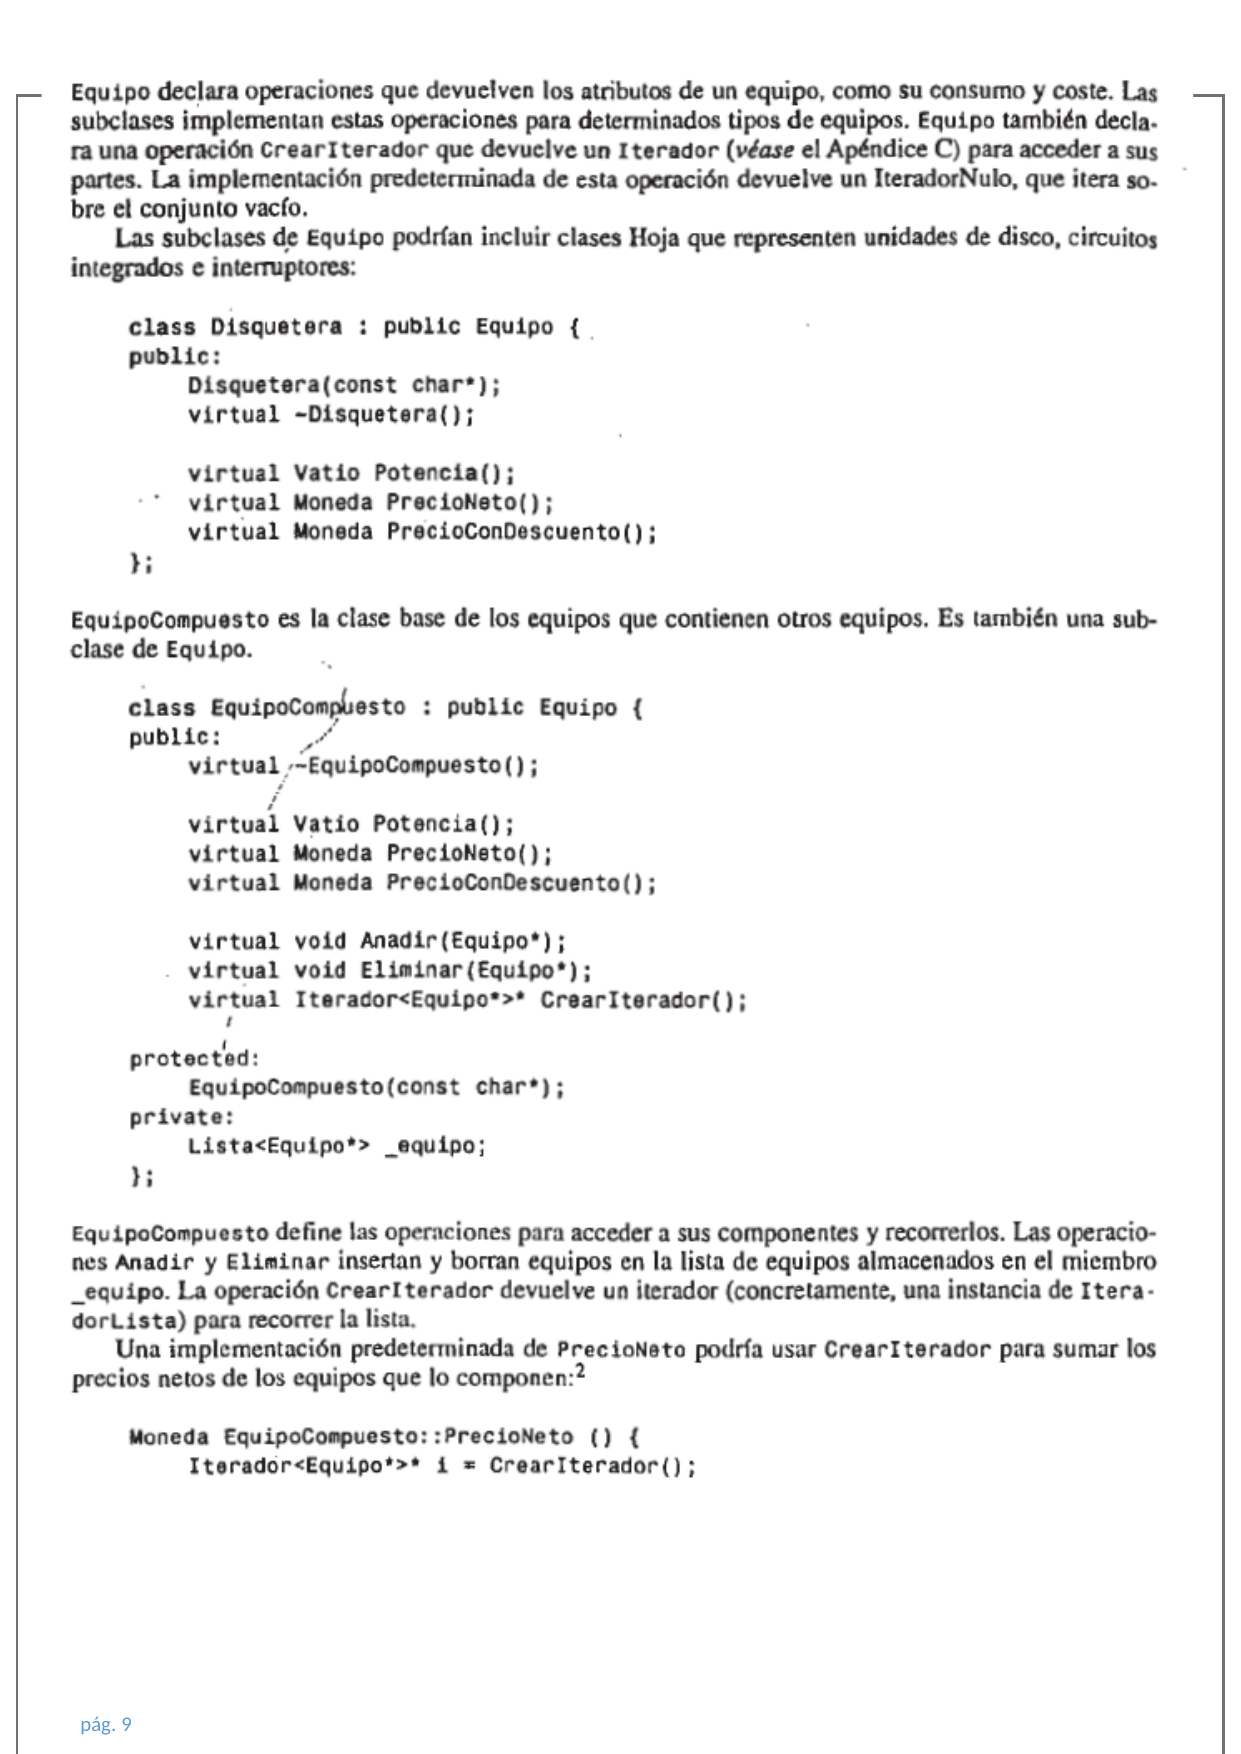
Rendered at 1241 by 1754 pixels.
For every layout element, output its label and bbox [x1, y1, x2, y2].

picture [41, 75, 1194, 1496]
